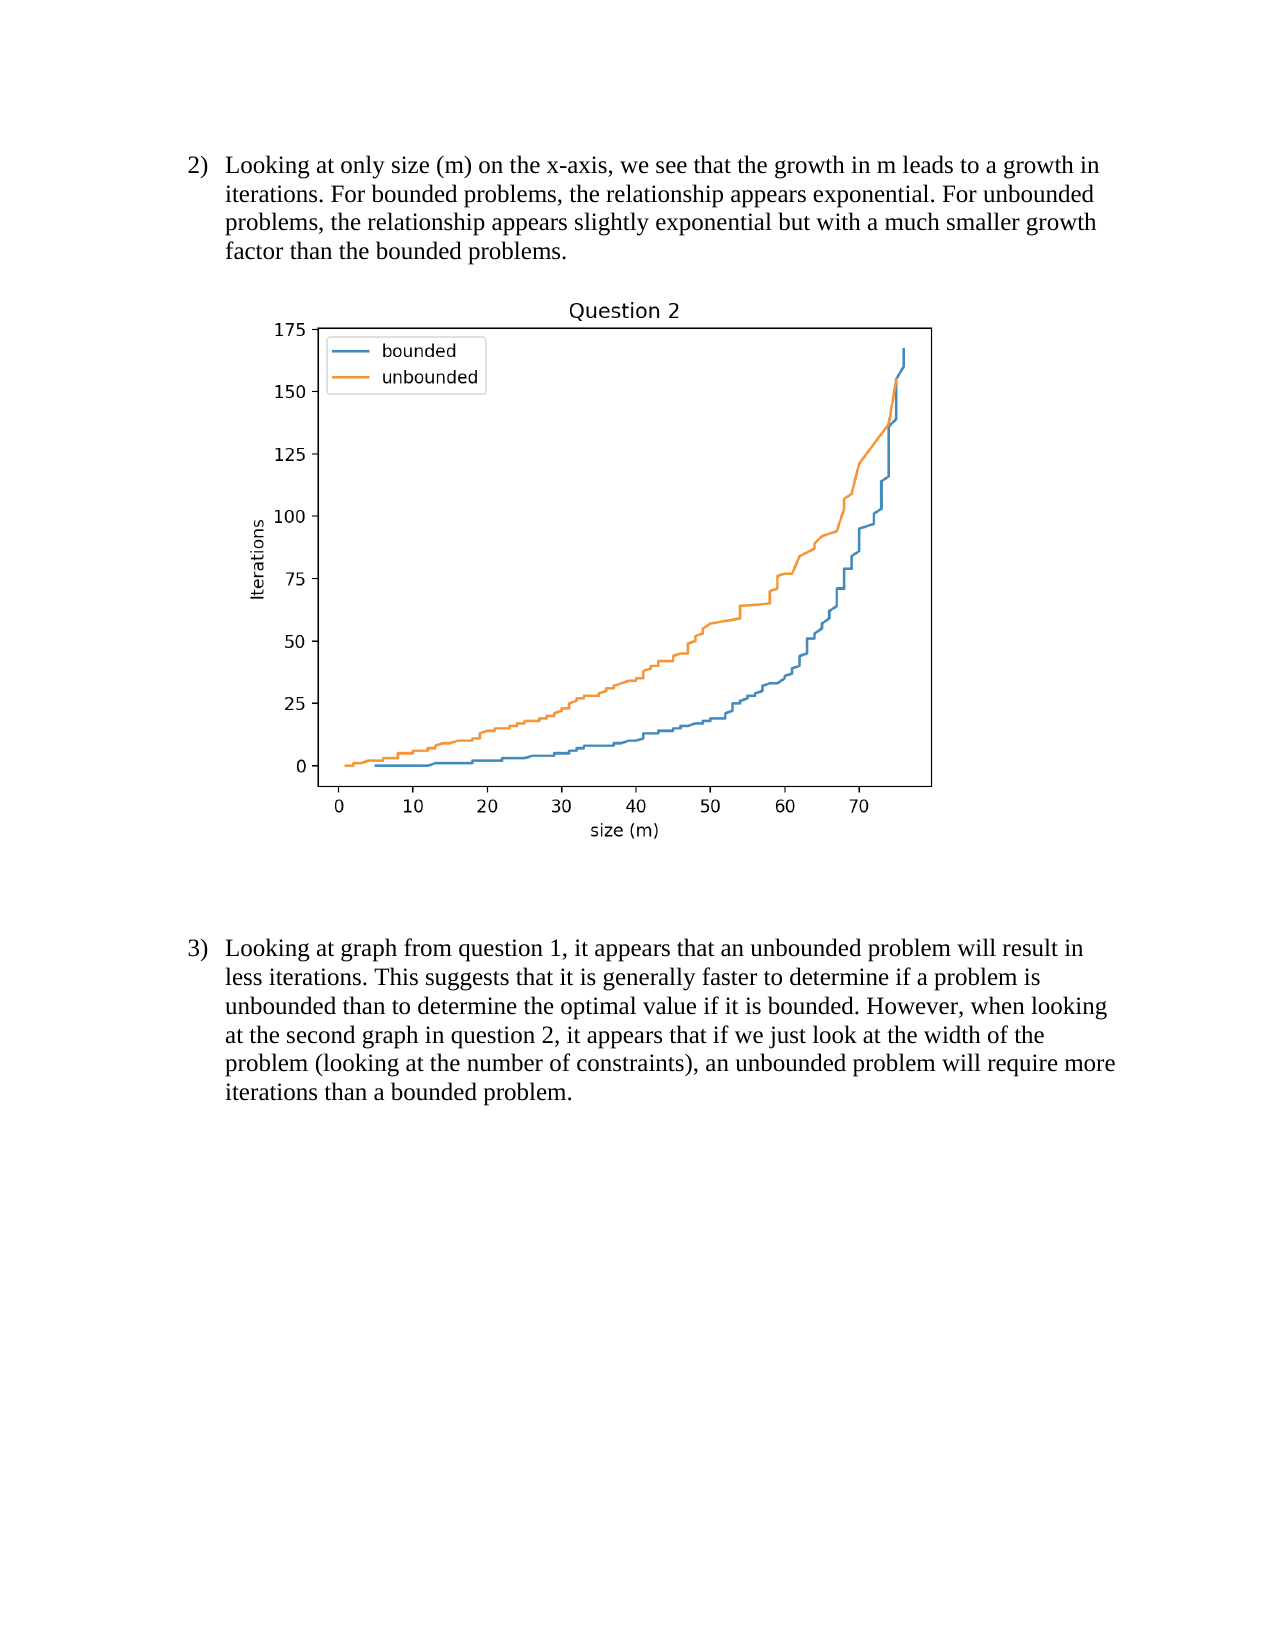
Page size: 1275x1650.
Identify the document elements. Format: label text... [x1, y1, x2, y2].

picture [225, 265, 1003, 848]
list Looking at only size (m) on the x-axis, we see that the growth in m leads to a growth in iterations. For bounded problems, the relationship appears exponential. For unbounded problems, the relationship appears slightly exponential but with a much smaller growth factor than the bounded problems. [187, 150, 1125, 265]
list Looking at graph from question 1, it appears that an unbounded problem will result in less iterations. This suggests that it is generally faster to determine if a problem is unbounded than to determine the optimal value if it is bounded. However, when looking at the second graph in question 2, it appears that if we just look at the width of the problem (looking at the number of constraints), an unbounded problem will require more iterations than a bounded problem. [187, 933, 1125, 1106]
